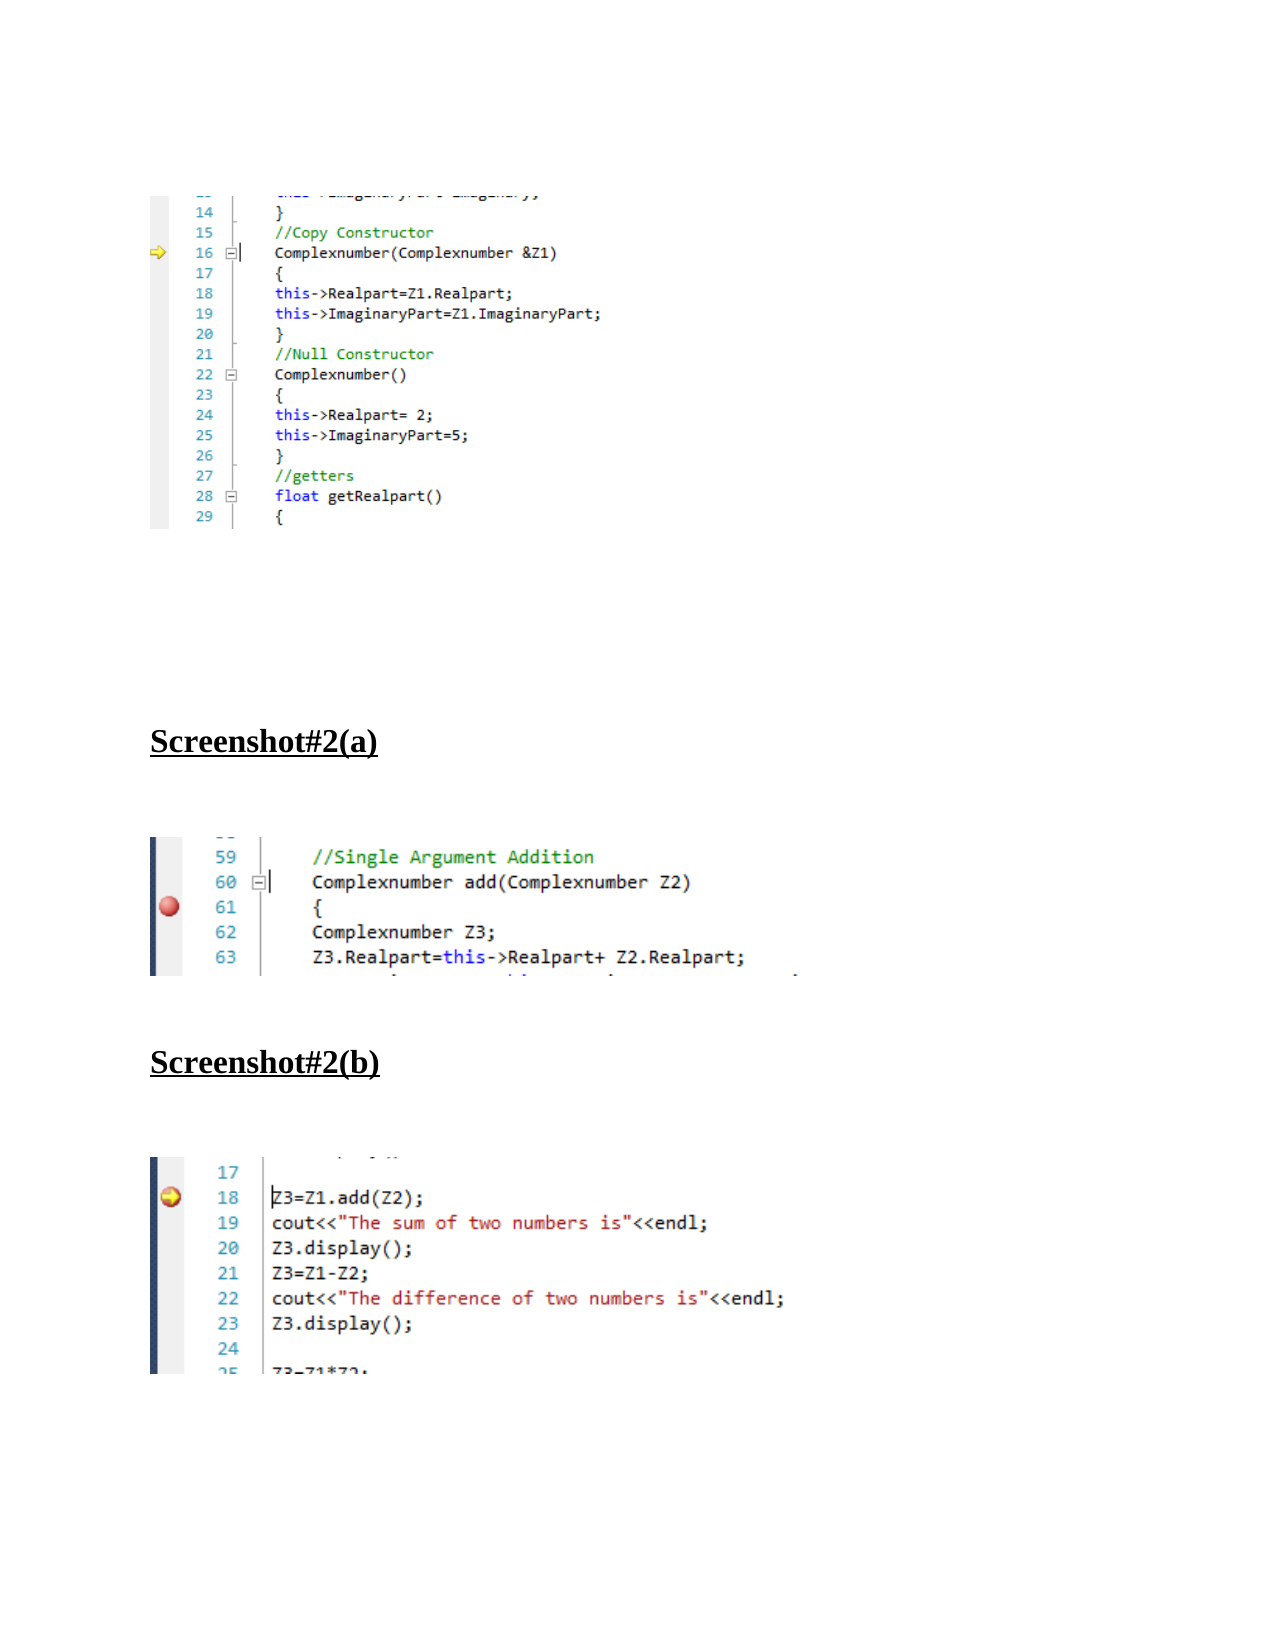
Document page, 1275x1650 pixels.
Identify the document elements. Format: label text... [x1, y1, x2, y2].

picture [150, 837, 1125, 976]
text Screenshot#2(a) [150, 722, 1125, 760]
text Screenshot#2(b) [150, 1042, 1125, 1080]
picture [150, 1157, 1022, 1374]
picture [150, 196, 1125, 529]
